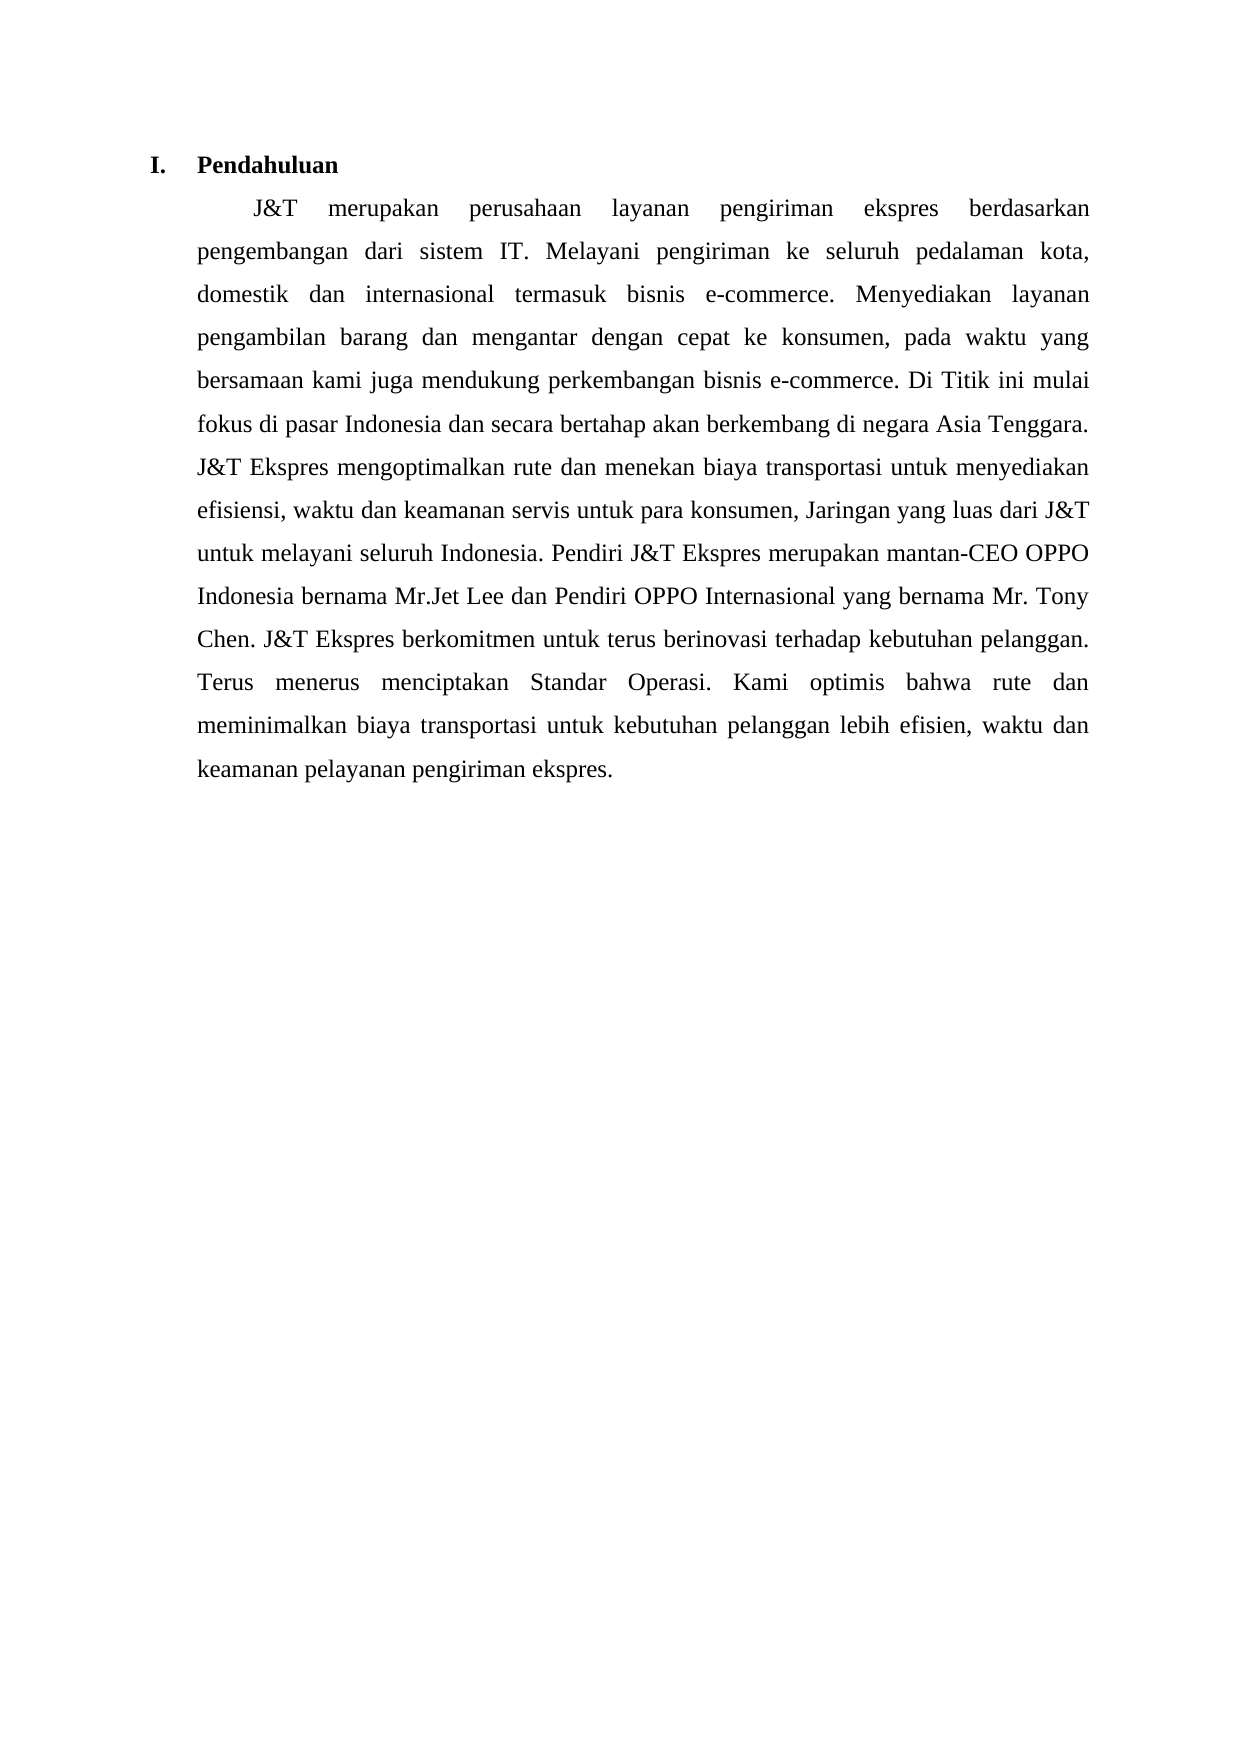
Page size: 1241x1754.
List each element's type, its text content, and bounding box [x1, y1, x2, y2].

subtitle Pendahuluan [150, 150, 1090, 179]
text J&T merupakan perusahaan layanan pengiriman ekspres berdasarkan pengembangan dari sistem IT. Melayani pengiriman ke seluruh pedalaman kota, domestik dan internasional termasuk bisnis e-commerce. Menyediakan layanan pengambilan barang dan mengantar dengan cepat ke konsumen, pada waktu yang bersamaan kami juga mendukung perkembangan bisnis e-commerce. Di Titik ini mulai fokus di pasar Indonesia dan secara bertahap akan berkembang di negara Asia Tenggara. J&T Ekspres mengoptimalkan rute dan menekan biaya transportasi untuk menyediakan efisiensi, waktu dan keamanan servis untuk para konsumen, Jaringan yang luas dari J&T untuk melayani seluruh Indonesia. Pendiri J&T Ekspres merupakan mantan-CEO OPPO Indonesia bernama Mr.Jet Lee dan Pendiri OPPO Internasional yang bernama Mr. Tony Chen. J&T Ekspres berkomitmen untuk terus berinovasi terhadap kebutuhan pelanggan. Terus menerus menciptakan Standar Operasi. Kami optimis bahwa rute dan meminimalkan biaya transportasi untuk kebutuhan pelanggan lebih efisien, waktu dan keamanan pelayanan pengiriman ekspres. [197, 193, 1090, 782]
